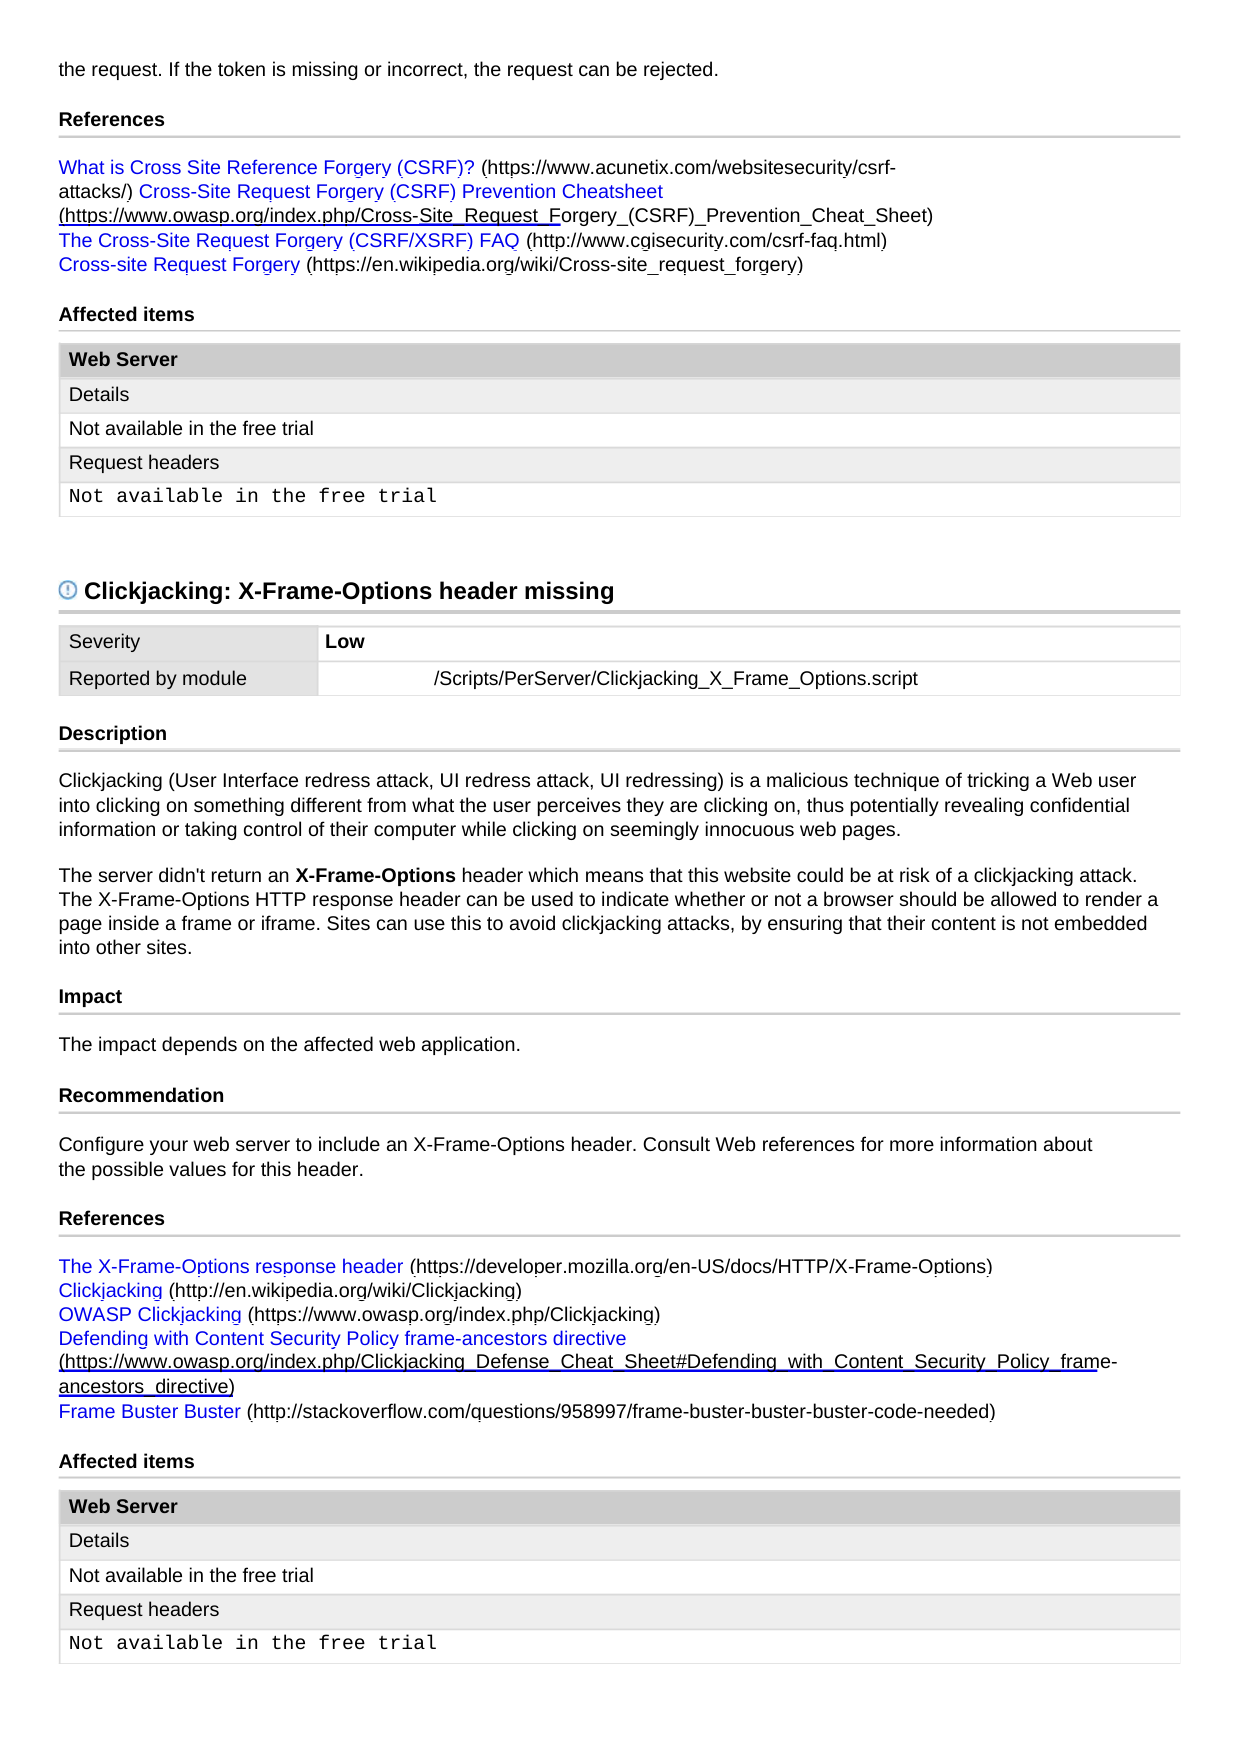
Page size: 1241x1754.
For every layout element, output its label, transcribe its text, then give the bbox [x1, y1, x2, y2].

text Impact [58, 985, 1176, 1008]
text References [58, 1207, 1176, 1230]
text Not available in the free trial [69, 1564, 1176, 1586]
text Web Server [69, 1495, 1176, 1517]
picture [58, 625, 1181, 696]
text Not available in the free trial [69, 417, 1176, 439]
text Affected items [58, 303, 1176, 326]
text The impact depends on the affected web application. [58, 1033, 1176, 1056]
table_header Reported by module [69, 665, 392, 689]
picture [58, 1476, 1181, 1664]
text Clickjacking (http://en.wikipedia.org/wiki/Clickjacking) [58, 1279, 1176, 1302]
text Not available in the free trial [69, 1633, 1176, 1656]
text ancestors_directive) [58, 1375, 1176, 1398]
text Web Server [69, 348, 1176, 371]
text Defending with Content Security Policy frame-ancestors directive [58, 1326, 1176, 1349]
text Severity Low [69, 630, 1176, 653]
picture [58, 748, 1181, 752]
text (https://www.owasp.org/index.php/Clickjacking_Defense_Cheat_Sheet#Defending_with_Content_Security_Policy_frame- [58, 1350, 1176, 1373]
text Details [69, 382, 1176, 405]
text Configure your web server to include an X-Frame-Options header. Consult Web references for more information about the possible values for this header. [58, 1133, 1117, 1181]
text Clickjacking (User Interface redress attack, UI redress attack, UI redressing) is a malicious technique of tricking a Web user into clicking on something different from what the user perceives they are clicking on, thus potentially revealing confidential information or taking control of their computer while clicking on seemingly innocuous web pages. [58, 769, 1171, 841]
text The Cross-Site Request Forgery (CSRF/XSRF) FAQ (http://www.cgisecurity.com/csrf-faq.html) [58, 229, 1176, 252]
text What is Cross Site Reference Forgery (CSRF)? (https://www.acunetix.com/websitesecurity/csrf-attacks/) Cross-Site Request Forgery (CSRF) Prevention Cheatsheet (https://www.owasp.org/index.php/Cross-Site_Request_Forgery_(CSRF)_Prevention_Cheat_Sheet) [58, 156, 965, 226]
text Request headers [69, 1598, 1176, 1621]
picture [58, 610, 1181, 614]
table_header /Scripts/PerServer/Clickjacking_X_Frame_Options.script [392, 665, 1186, 689]
text OWASP Clickjacking (https://www.owasp.org/index.php/Clickjacking) [58, 1303, 1176, 1326]
text The server didn't return an X-Frame-Options header which means that this website could be at risk of a clickjacking attack. The X-Frame-Options HTTP response header can be used to indicate whether or not a browser should be allowed to render a page inside a frame or iframe. Sites can use this to avoid clickjacking attacks, by ensuring that their content is not embedded into other sites. [58, 863, 1176, 959]
text References [58, 108, 1176, 131]
text Affected items [58, 1449, 1176, 1472]
text Cross-site Request Forgery (https://en.wikipedia.org/wiki/Cross-site_request_forgery) [58, 253, 1176, 276]
text Frame Buster Buster (http://stackoverflow.com/questions/958997/frame-buster-buster-buster-code-needed) [58, 1400, 1176, 1422]
text Clickjacking: X-Frame-Options header missing [58, 577, 1176, 604]
picture [58, 580, 78, 600]
text Details [69, 1529, 1176, 1552]
text Description [58, 722, 1176, 744]
text the request. If the token is missing or incorrect, the request can be rejected. [58, 57, 1176, 80]
text Recommendation [58, 1084, 1176, 1106]
text Request headers [69, 451, 1176, 474]
picture [58, 330, 1181, 517]
text The X-Frame-Options response header (https://developer.mozilla.org/en-US/docs/HTTP/X-Frame-Options) [58, 1254, 1176, 1277]
text Not available in the free trial [69, 486, 1176, 509]
